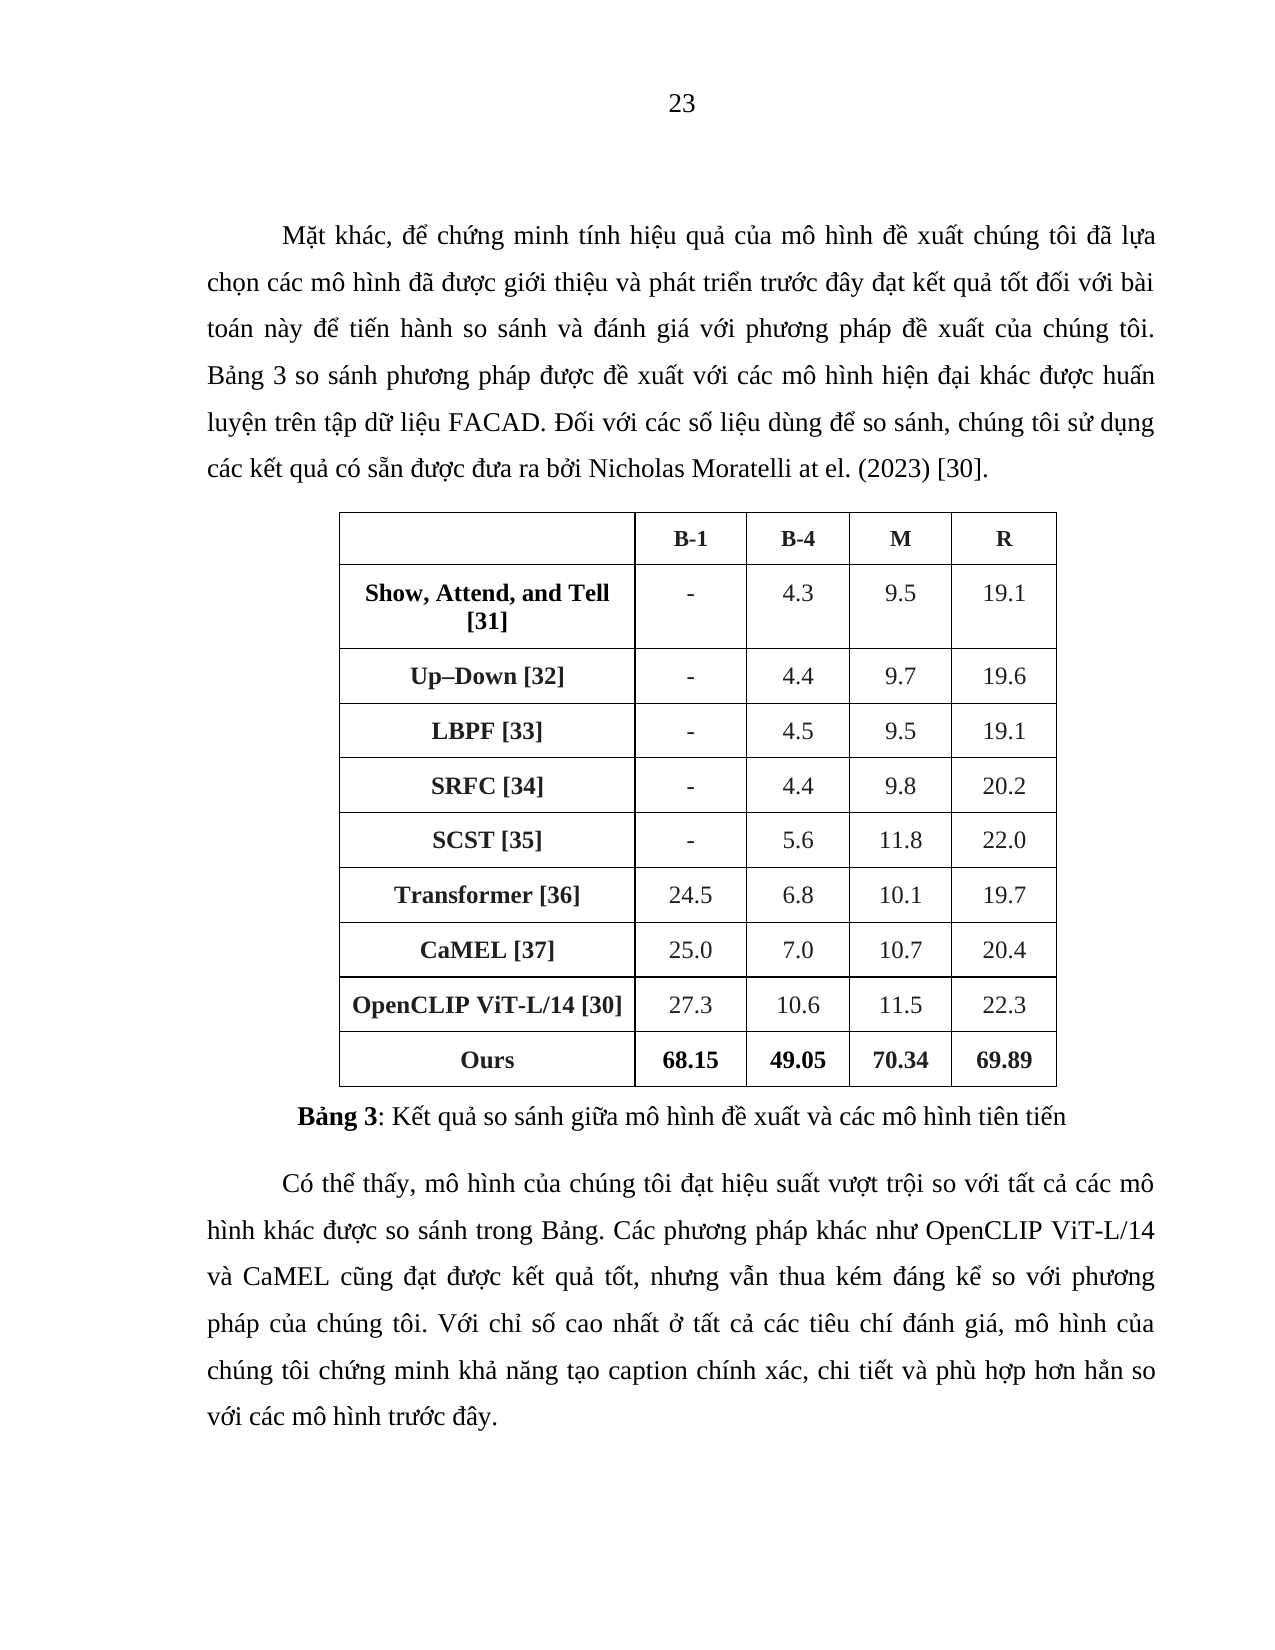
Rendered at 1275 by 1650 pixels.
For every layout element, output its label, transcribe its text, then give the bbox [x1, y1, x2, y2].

table_cell 10.7 [850, 923, 951, 976]
table_cell SCST [35] [340, 813, 634, 867]
table_cell 69.89 [952, 1032, 1056, 1086]
table_cell 10.6 [747, 978, 849, 1031]
table_cell 11.8 [850, 813, 951, 867]
table_cell 4.4 [747, 758, 849, 812]
table_cell 9.5 [850, 704, 951, 757]
table_header B-1 [636, 513, 746, 564]
table_cell 68.15 [636, 1032, 746, 1086]
table_cell 22.0 [952, 813, 1056, 867]
text Mặt khác, để chứng minh tính hiệu quả của mô hình đề xuất chúng tôi đã lựa chọn các mô hình đã được giới thiệu và phát triển trước đây đạt kết quả tốt đối với bài toán này để tiến hành so sánh và đánh giá với phương pháp đề xuất của chúng tôi. Bảng 3 so sánh phương pháp được đề xuất với các mô hình hiện đại khác được huấn luyện trên tập dữ liệu FACAD. Đối với các số liệu dùng để so sánh, chúng tôi sử dụng các kết quả có sẵn được đưa ra bởi Nicholas Moratelli at el. (2023) [30]. [207, 219, 1157, 484]
table_cell 11.5 [850, 978, 951, 1031]
table_cell 5.6 [747, 813, 849, 867]
table_cell 19.1 [952, 704, 1056, 757]
table_cell 9.8 [850, 758, 951, 812]
table_cell 4.3 [747, 565, 849, 648]
table_cell - [636, 704, 746, 757]
table_cell LBPF [33] [340, 704, 634, 757]
table_cell 10.1 [850, 868, 951, 922]
table_cell SRFC [34] [340, 758, 634, 812]
table_cell 19.7 [952, 868, 1056, 922]
table_cell 9.7 [850, 649, 951, 702]
table_cell CaMEL [37] [340, 923, 634, 976]
table_cell 24.5 [636, 868, 746, 922]
table_cell 4.5 [747, 704, 849, 757]
table_header M [850, 513, 951, 564]
table_cell 9.5 [850, 565, 951, 648]
table_cell - [636, 649, 746, 702]
table_cell 6.8 [747, 868, 849, 922]
table_cell 70.34 [850, 1032, 951, 1086]
table_cell 7.0 [747, 923, 849, 976]
table_cell 25.0 [636, 923, 746, 976]
table_cell 22.3 [952, 978, 1056, 1031]
table_cell 49.05 [747, 1032, 849, 1086]
table_cell - [636, 565, 746, 648]
text Có thể thấy, mô hình của chúng tôi đạt hiệu suất vượt trội so với tất cả các mô hình khác được so sánh trong Bảng. Các phương pháp khác như OpenCLIP ViT-L/14 và CaMEL cũng đạt được kết quả tốt, nhưng vẫn thua kém đáng kể so với phương pháp của chúng tôi. Với chỉ số cao nhất ở tất cả các tiêu chí đánh giá, mô hình của chúng tôi chứng minh khả năng tạo caption chính xác, chi tiết và phù hợp hơn hẳn so với các mô hình trước đây. [207, 1167, 1157, 1432]
text Bảng 3: Kết quả so sánh giữa mô hình đề xuất và các mô hình tiên tiến [207, 1099, 1157, 1131]
table_cell 4.4 [747, 649, 849, 702]
table_cell 19.6 [952, 649, 1056, 702]
table_header B-4 [747, 513, 849, 564]
table_cell - [636, 813, 746, 867]
table_header [340, 513, 634, 564]
table_cell Transformer [36] [340, 868, 634, 922]
table_cell 20.2 [952, 758, 1056, 812]
table_cell OpenCLIP ViT-L/14 [30] [340, 978, 634, 1031]
table_cell Up–Down [32] [340, 649, 634, 702]
table_cell 27.3 [636, 978, 746, 1031]
table_cell - [636, 758, 746, 812]
table_cell Ours [340, 1032, 634, 1086]
table_cell Show, Attend, and Tell [31] [340, 565, 634, 648]
table_cell 20.4 [952, 923, 1056, 976]
table_header R [952, 513, 1056, 564]
table_cell 19.1 [952, 565, 1056, 648]
